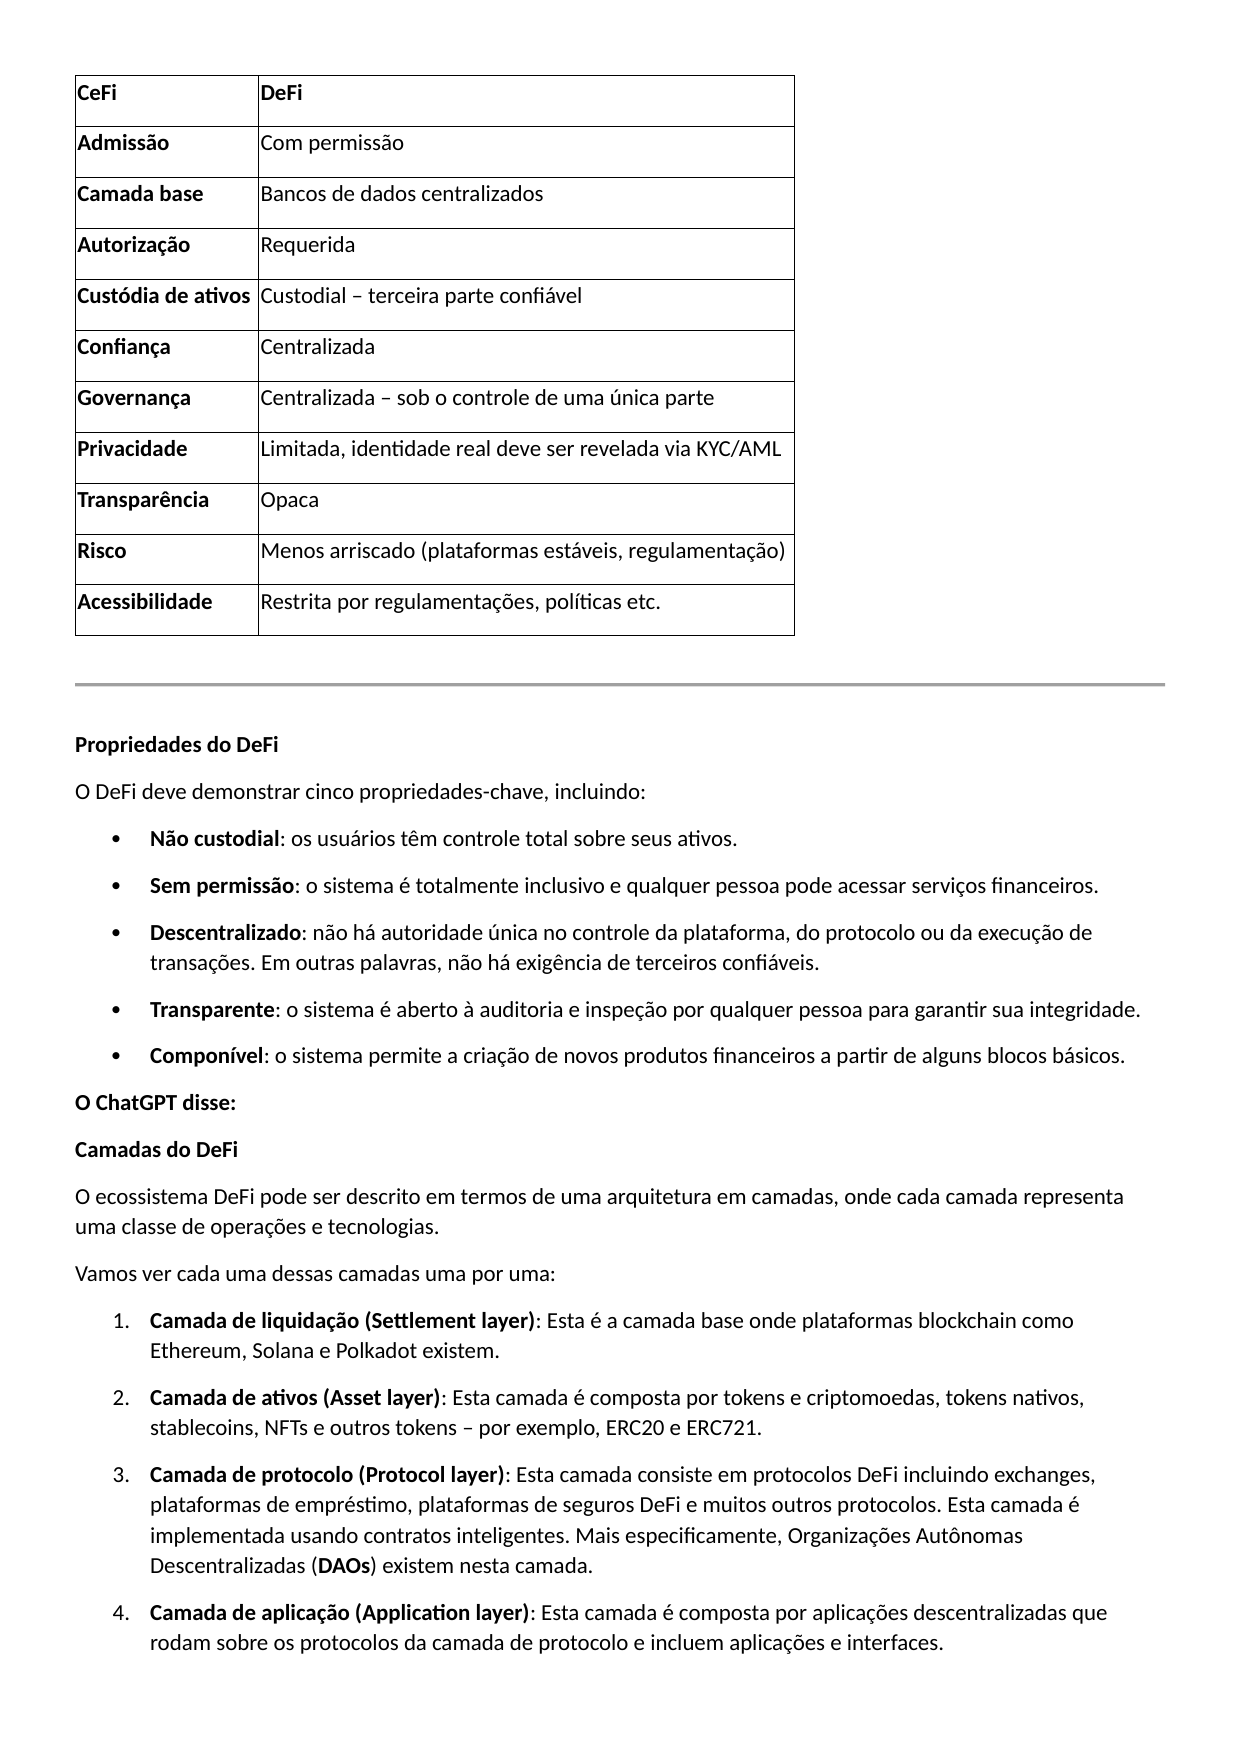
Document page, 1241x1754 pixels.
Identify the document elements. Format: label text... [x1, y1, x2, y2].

list Camada de liquidação (Settlement layer): Esta é a camada base onde plataformas blockchain como Ethereum, Solana e Polkadot existem. [112, 1306, 1165, 1364]
table_cell Camada base [76, 178, 258, 228]
text O ecossistema DeFi pode ser descrito em termos de uma arquitetura em camadas, onde cada camada representa uma classe de operações e tecnologias. [75, 1182, 1165, 1240]
table_cell Menos arriscado (plataformas estáveis, regulamentação) [259, 535, 794, 584]
table_cell Com permissão [259, 127, 794, 177]
table_cell Autorização [76, 229, 258, 279]
text Propriedades do DeFi [75, 730, 1165, 758]
table_header CeFi [76, 76, 258, 126]
list Não custodial: os usuários têm controle total sobre seus ativos. [112, 824, 1165, 852]
text O DeFi deve demonstrar cinco propriedades-chave, incluindo: [75, 777, 1165, 805]
text O ChatGPT disse: [75, 1088, 1165, 1116]
list Camada de aplicação (Application layer): Esta camada é composta por aplicações descentralizadas que rodam sobre os protocolos da camada de protocolo e incluem aplicações e interfaces. [112, 1598, 1165, 1656]
table_cell Custodial – terceira parte confiável [259, 280, 794, 330]
text Vamos ver cada uma dessas camadas uma por uma: [75, 1259, 1165, 1287]
table_cell Centralizada [259, 331, 794, 381]
table_cell Transparência [76, 484, 258, 533]
table_cell Acessibilidade [76, 585, 258, 635]
table_cell Requerida [259, 229, 794, 279]
table_header DeFi [259, 76, 794, 126]
list Descentralizado: não há autoridade única no controle da plataforma, do protocolo ou da execução de transações. Em outras palavras, não há exigência de terceiros confiáveis. [112, 918, 1165, 976]
table_cell Confiança [76, 331, 258, 381]
table_cell Limitada, identidade real deve ser revelada via KYC/AML [259, 433, 794, 482]
list Camada de protocolo (Protocol layer): Esta camada consiste em protocolos DeFi incluindo exchanges, plataformas de empréstimo, plataformas de seguros DeFi e muitos outros protocolos. Esta camada é implementada usando contratos inteligentes. Mais especificamente, Organizações Autônomas Descentralizadas (DAOs) existem nesta camada. [112, 1460, 1165, 1579]
list Sem permissão: o sistema é totalmente inclusivo e qualquer pessoa pode acessar serviços financeiros. [112, 871, 1165, 899]
table_cell Admissão [76, 127, 258, 177]
table_cell Opaca [259, 484, 794, 533]
table_cell Risco [76, 535, 258, 584]
text Camadas do DeFi [75, 1135, 1165, 1163]
list Componível: o sistema permite a criação de novos produtos financeiros a partir de alguns blocos básicos. [112, 1042, 1165, 1069]
table_cell Centralizada – sob o controle de uma única parte [259, 382, 794, 432]
list Camada de ativos (Asset layer): Esta camada é composta por tokens e criptomoedas, tokens nativos, stablecoins, NFTs e outros tokens – por exemplo, ERC20 e ERC721. [112, 1383, 1165, 1441]
table_cell Restrita por regulamentações, políticas etc. [259, 585, 794, 635]
table_cell Custódia de ativos [76, 280, 258, 330]
table_cell Privacidade [76, 433, 258, 482]
list Transparente: o sistema é aberto à auditoria e inspeção por qualquer pessoa para garantir sua integridade. [112, 995, 1165, 1023]
table_cell Governança [76, 382, 258, 432]
table_cell Bancos de dados centralizados [259, 178, 794, 228]
